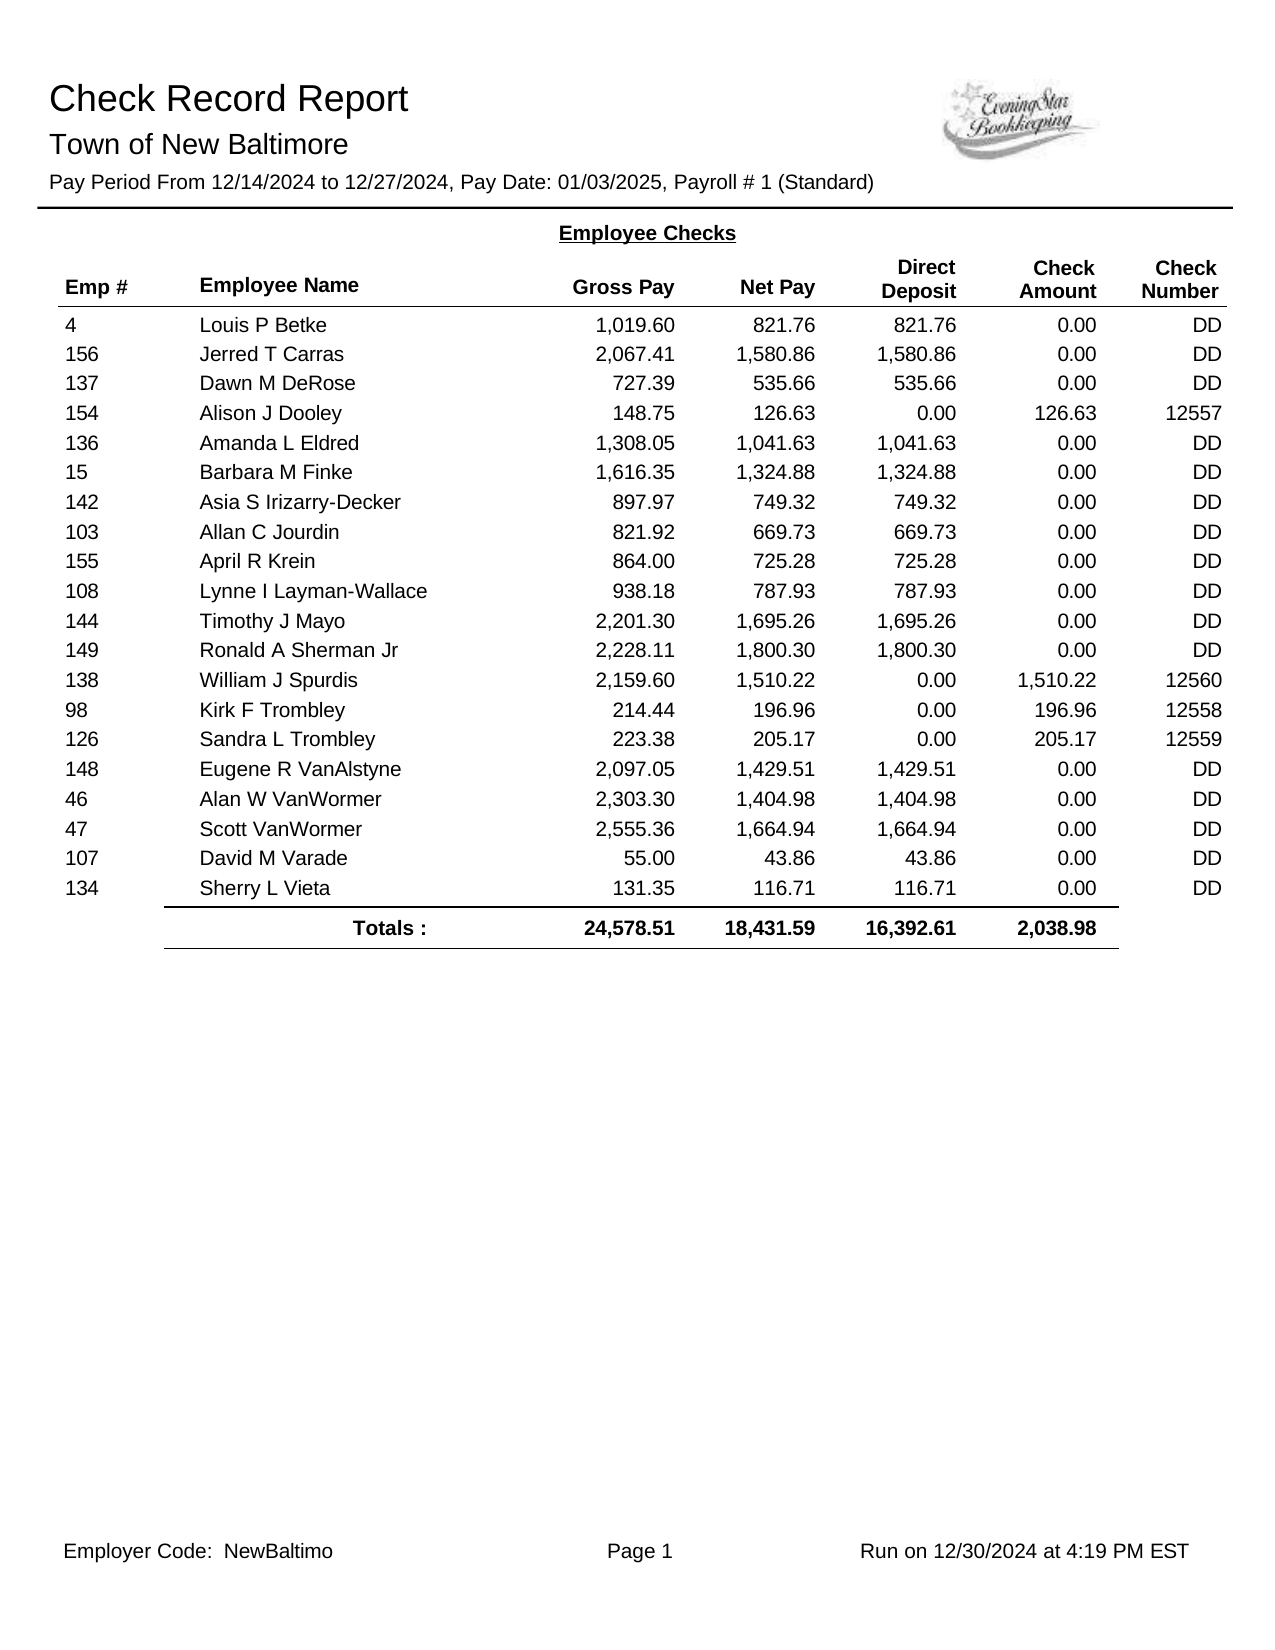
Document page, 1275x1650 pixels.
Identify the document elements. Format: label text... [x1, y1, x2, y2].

text Employee Checks [37, 221, 736, 245]
picture [941, 79, 1100, 163]
text Direct [740, 255, 955, 279]
text Check [1033, 256, 1096, 280]
text Check [1155, 256, 1237, 280]
